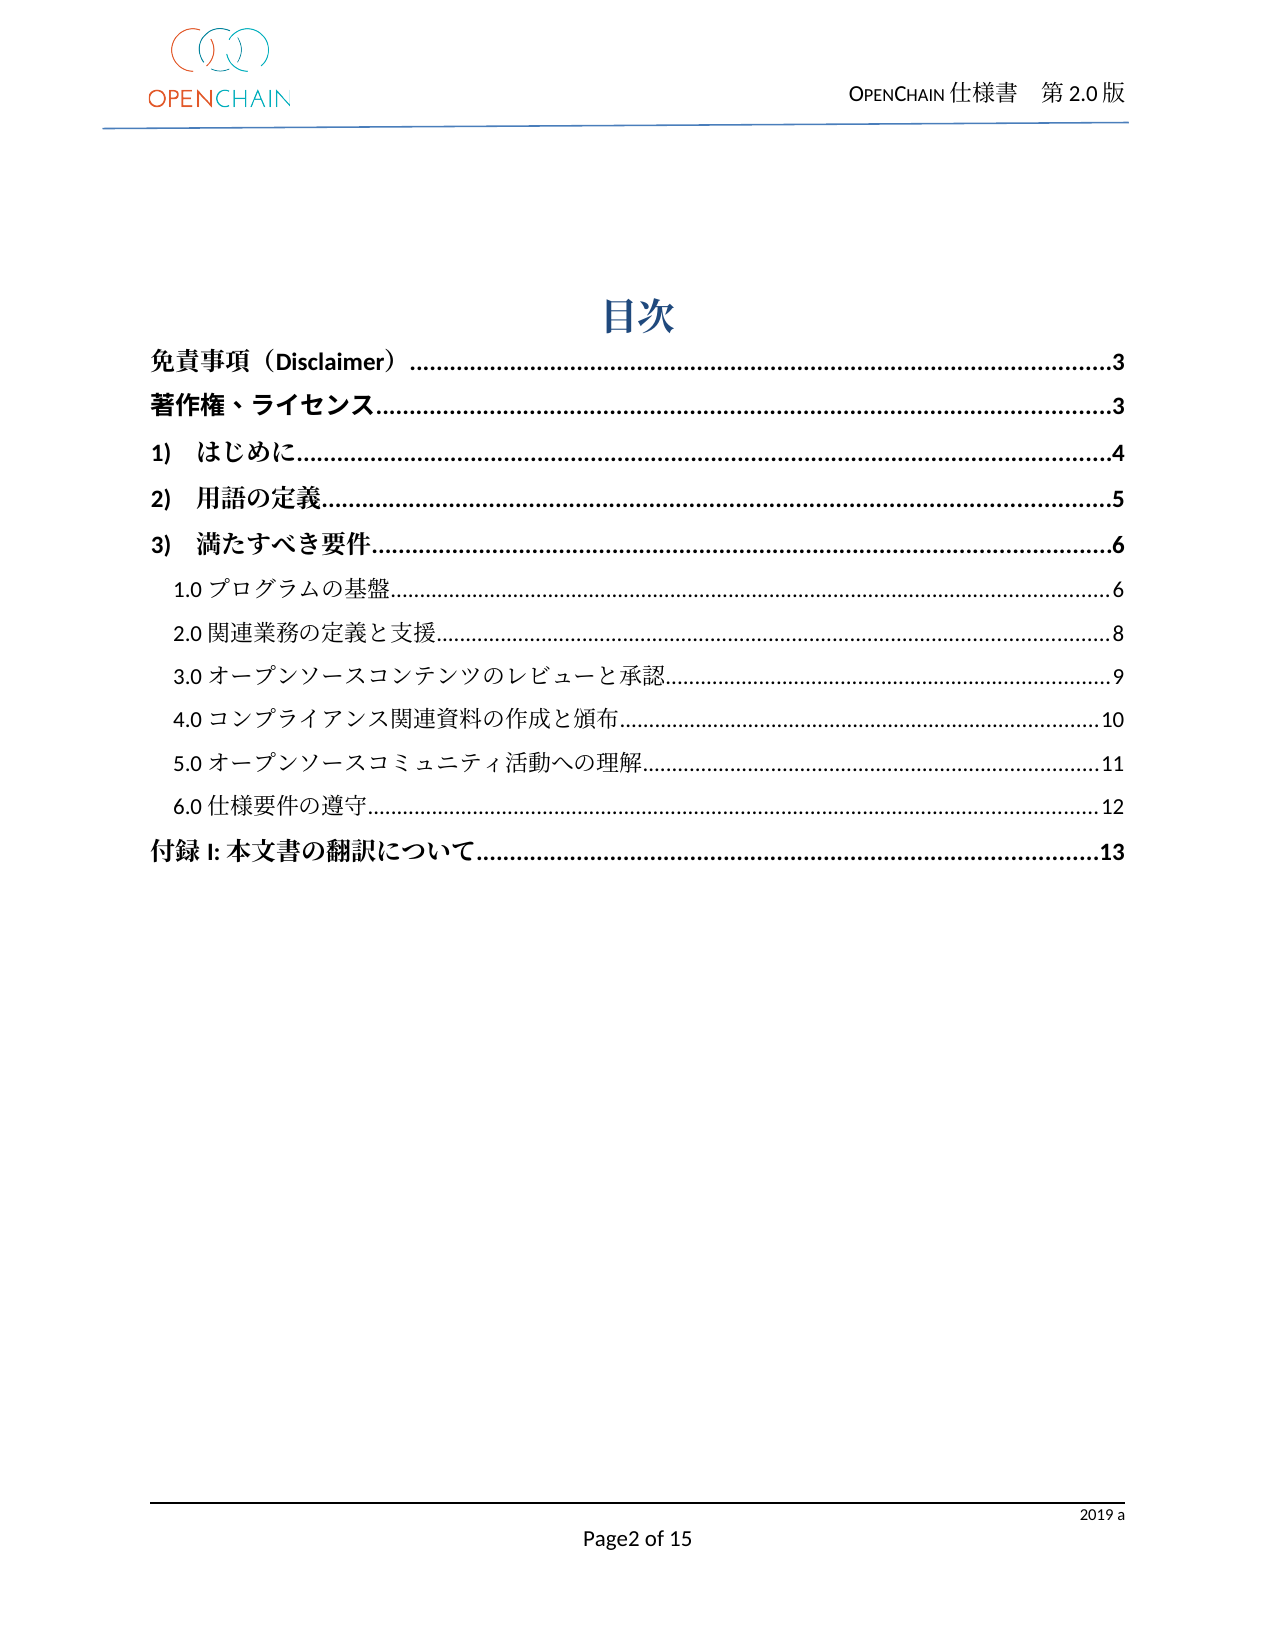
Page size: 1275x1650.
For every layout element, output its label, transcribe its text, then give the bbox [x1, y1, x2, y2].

picture [148, 28, 290, 108]
text 目次 [150, 287, 1125, 341]
